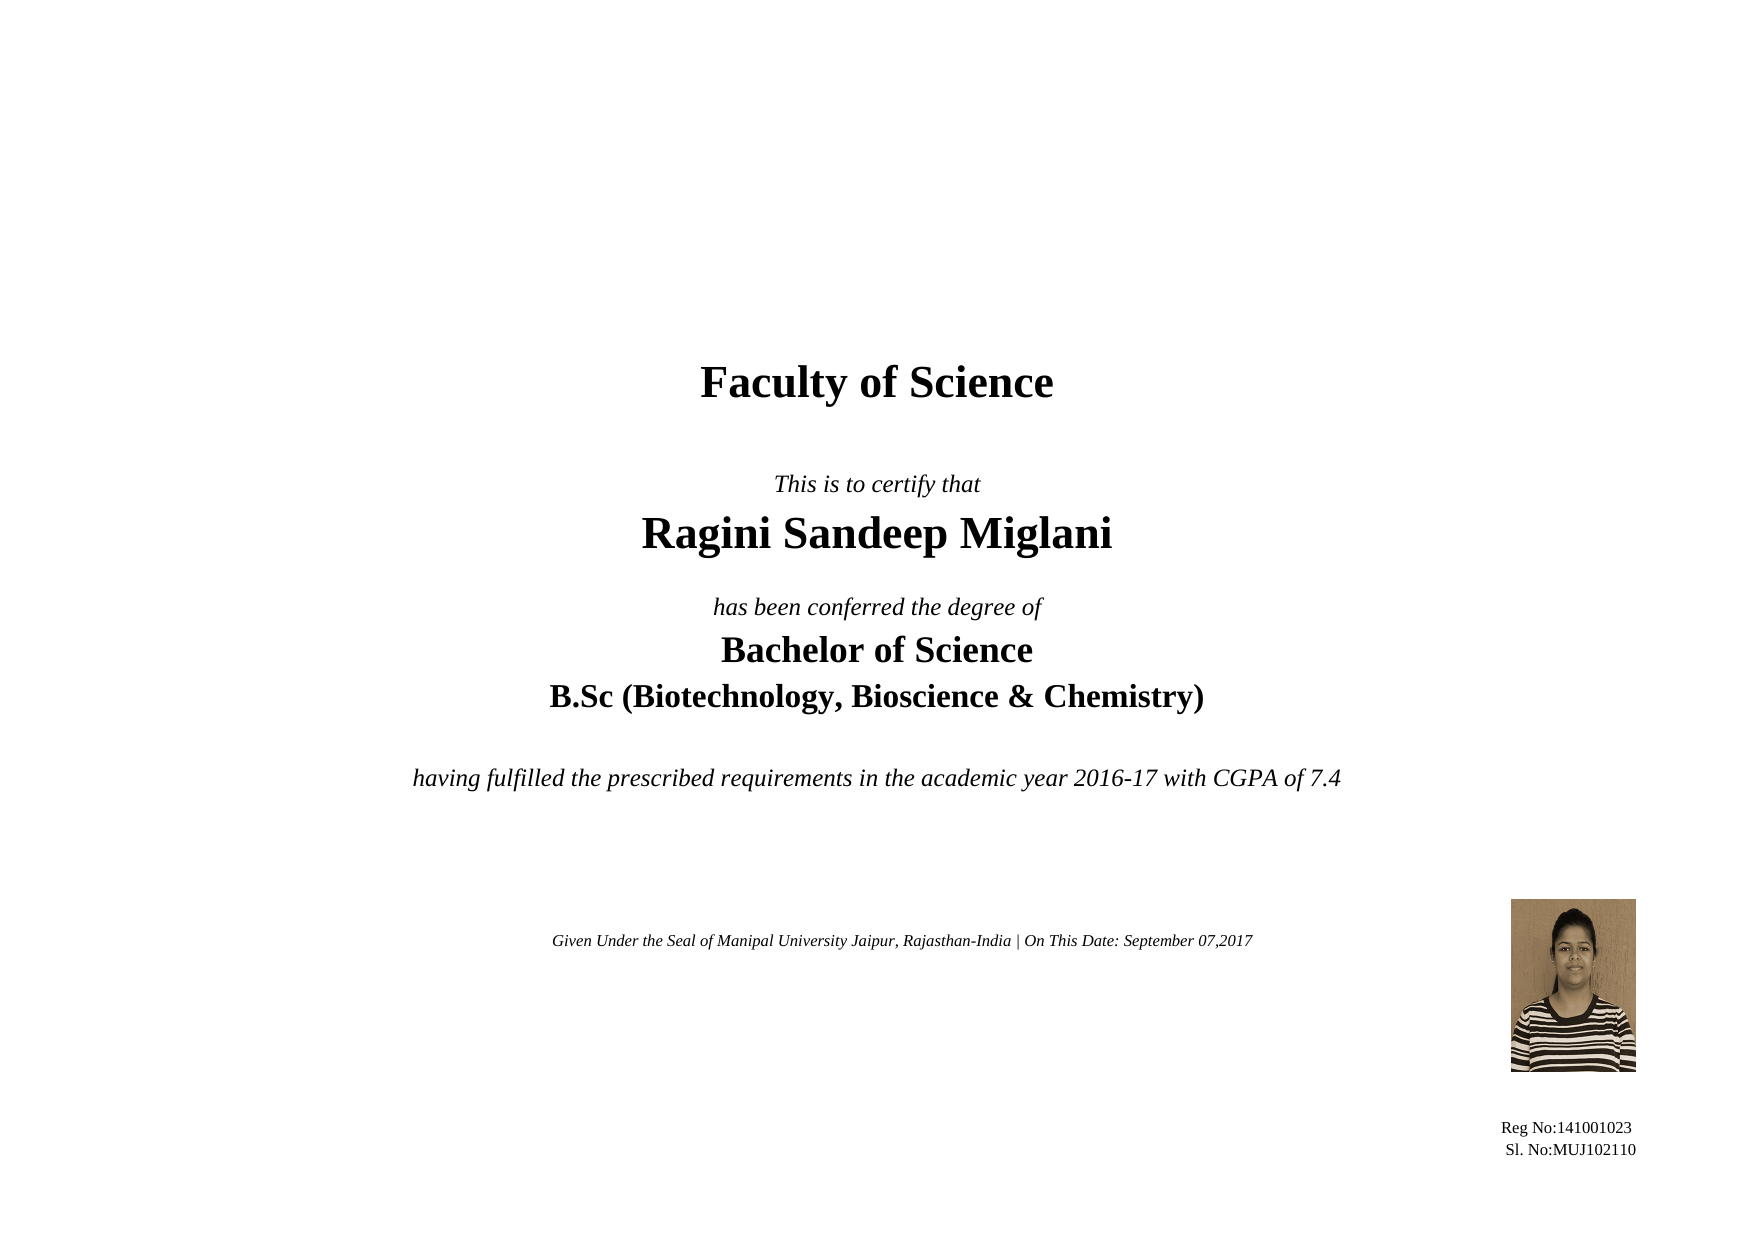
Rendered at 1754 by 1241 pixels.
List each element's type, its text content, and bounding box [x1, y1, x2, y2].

text This is to certify that Ragini Sandeep Miglani [118, 436, 1636, 558]
text Reg No:141001023 Sl. No:MUJ102110 [118, 1118, 1636, 1159]
picture [1511, 899, 1636, 1072]
text has been conferred the degree of Bachelor of Science B.Sc (Biotechnology, Bioscience & Chemistry) having fulfilled the prescribed requirements in the academic year 2016-17 with CGPA of 7.4 [118, 592, 1636, 791]
text Given Under the Seal of Manipal University Jaipur, Rajasthan-India | On This Date: September 07,2017 [118, 900, 1636, 1075]
text Faculty of Science [118, 354, 1636, 407]
